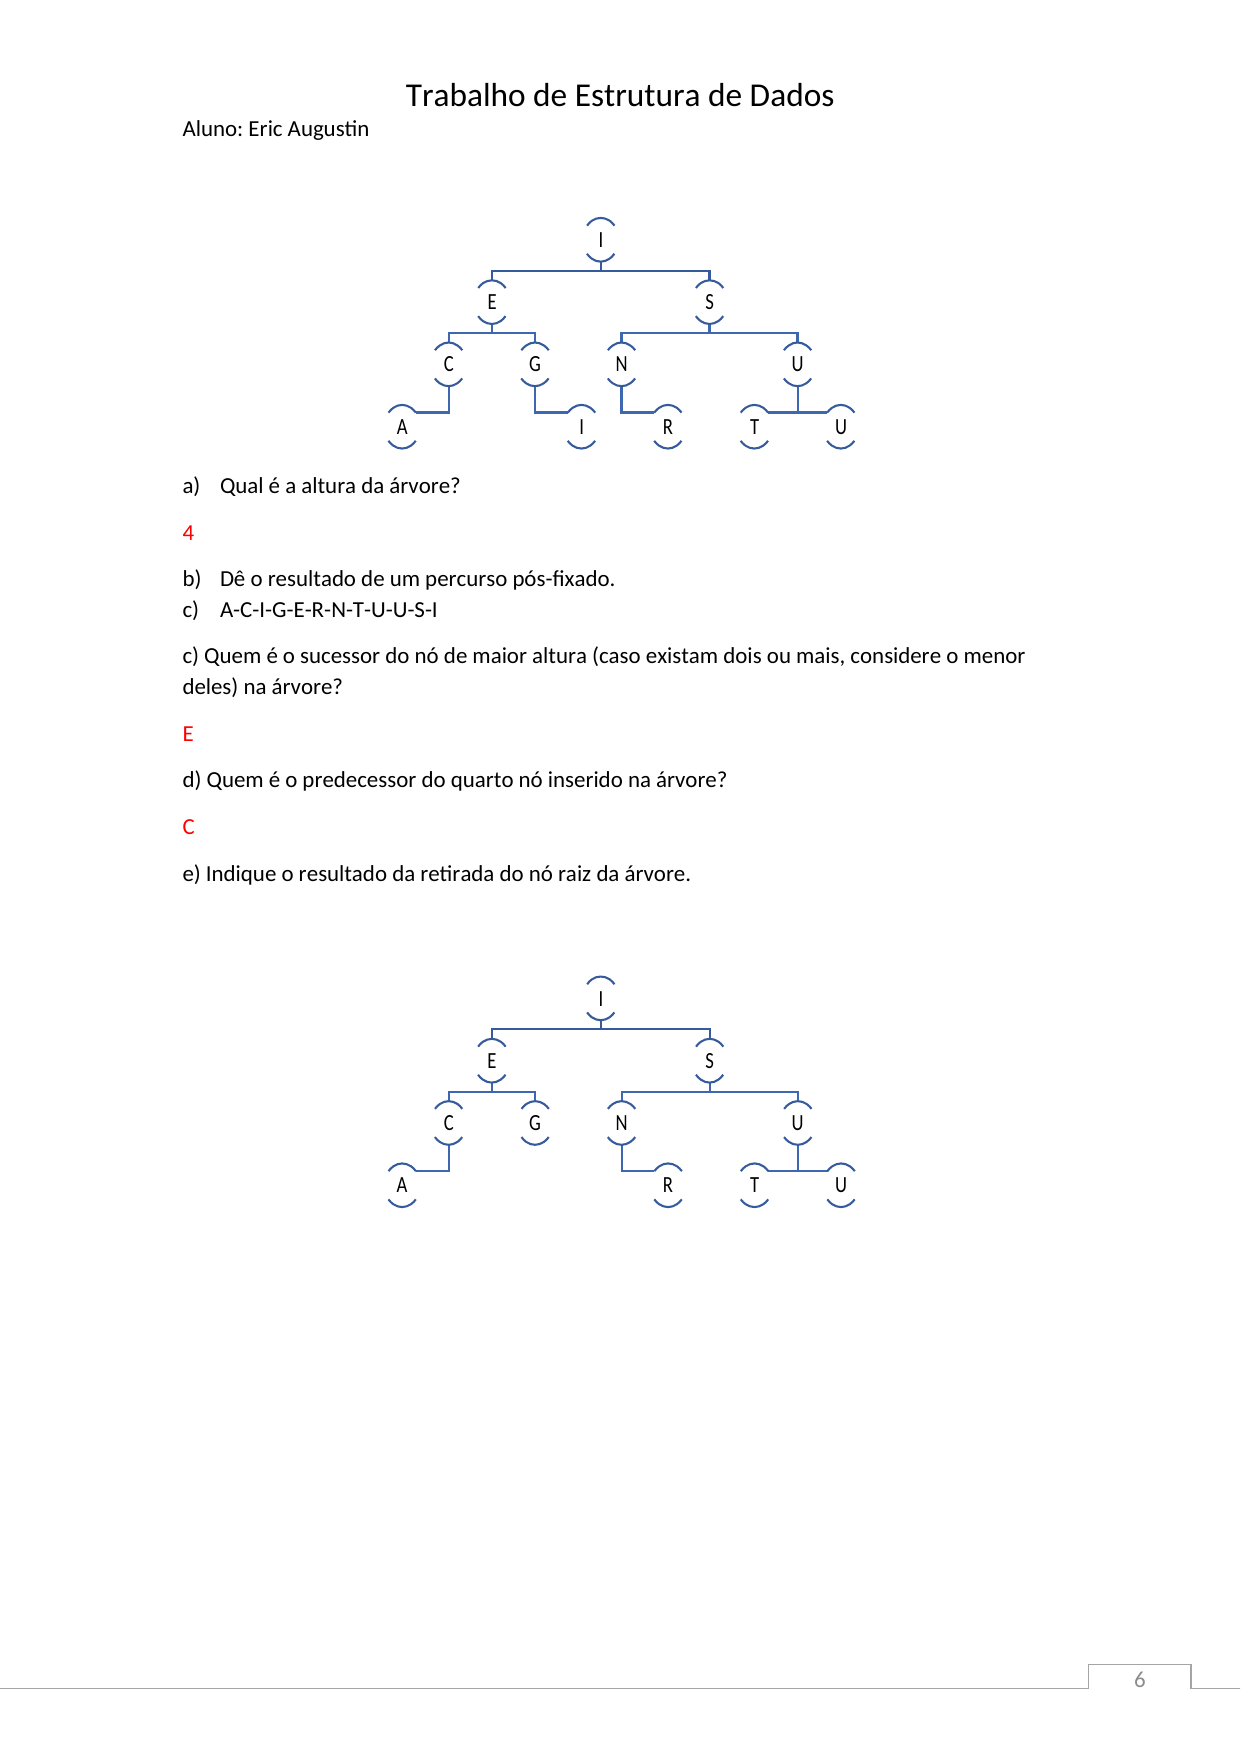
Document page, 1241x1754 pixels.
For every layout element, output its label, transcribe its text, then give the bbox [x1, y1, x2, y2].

list Qual é a altura da árvore? [182, 471, 1063, 499]
list Dê o resultado de um percurso pós-fixado. [182, 564, 1063, 592]
list A-C-I-G-E-R-N-T-U-U-S-I [182, 595, 1063, 623]
text e) Indique o resultado da retirada do nó raiz da árvore. [182, 859, 1063, 887]
text C [182, 812, 1063, 840]
text 4 [182, 518, 1063, 546]
text E [182, 719, 1063, 747]
text d) Quem é o predecessor do quarto nó inserido na árvore? [182, 766, 1063, 793]
text c) Quem é o sucessor do nó de maior altura (caso existam dois ou mais, considere o menor deles) na árvore? [182, 642, 1063, 700]
